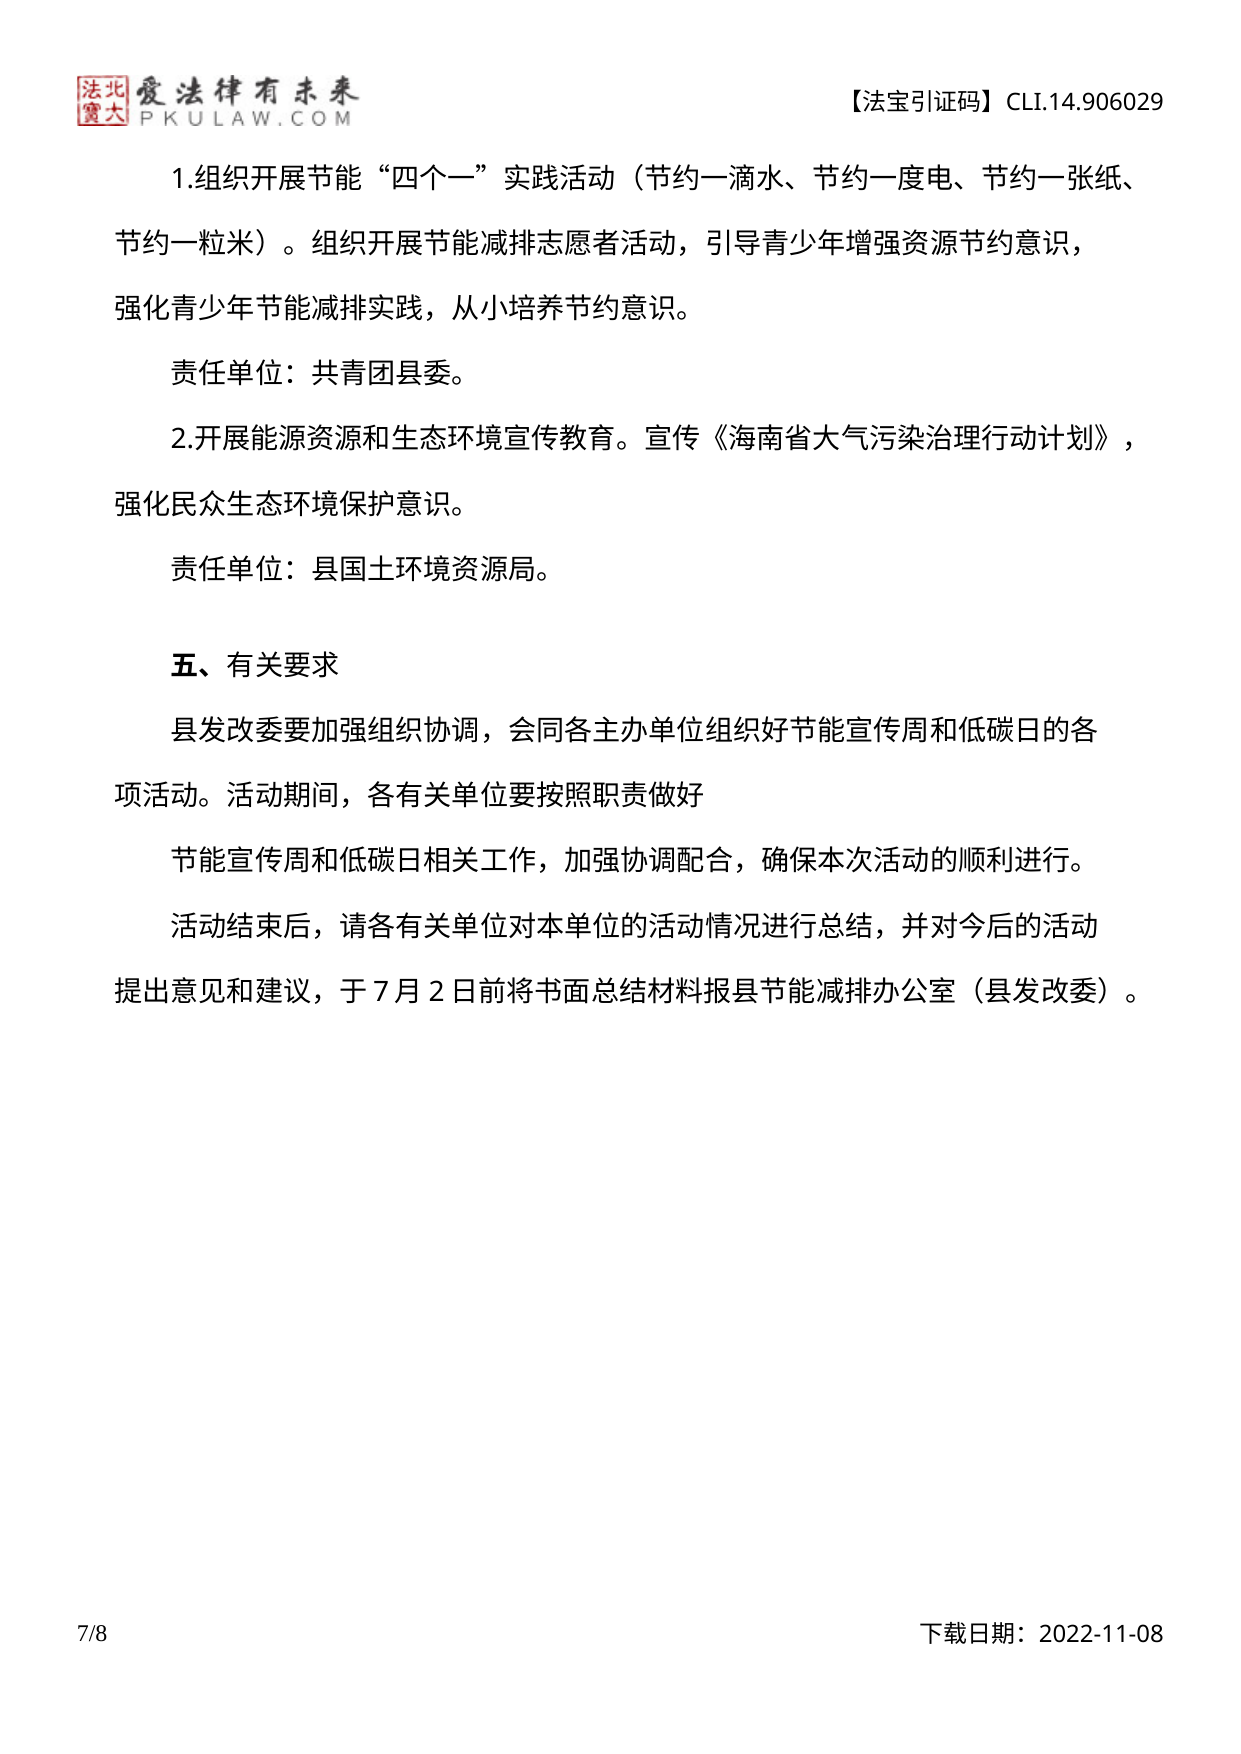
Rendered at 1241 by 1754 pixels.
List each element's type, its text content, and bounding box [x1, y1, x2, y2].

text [114, 156, 1126, 587]
text 五、有关要求 县发改委要加强组织协调，会同各主办单位组织好节能宣传周和低碳日的各项活动。活动期间，各有关单位要按照职责做好 节能宣传周和低碳日相关工作，加强协调配合，确保本次活动的顺利进行。 活动结束后，请各有关单位对本单位的活动情况进行总结，并对今后的活动提出意见和建议，于7月2日前将书面总结材料报县节能减排办公室（县发改委）。 [114, 643, 1126, 1059]
picture [76, 75, 361, 126]
